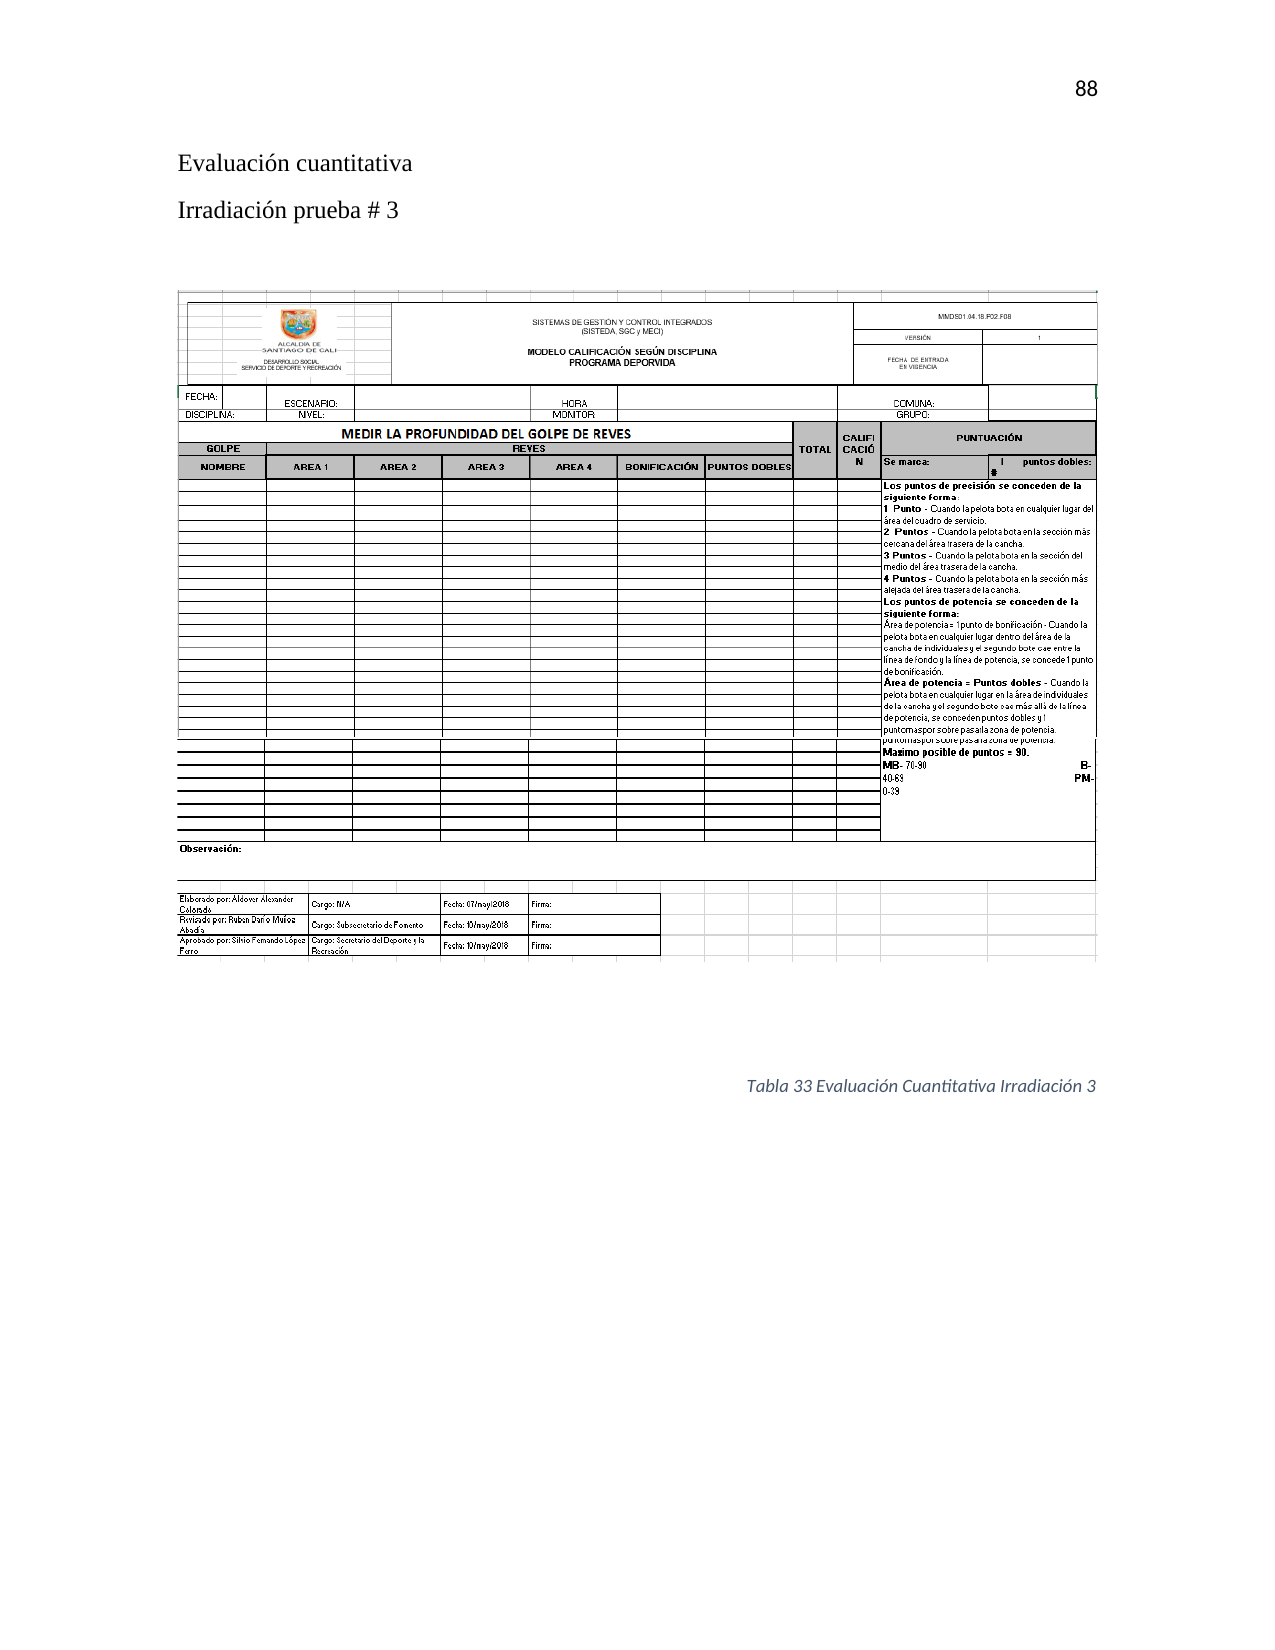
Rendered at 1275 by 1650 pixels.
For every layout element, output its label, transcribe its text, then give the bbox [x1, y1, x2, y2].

picture [177, 739, 1098, 962]
text Irradiación prueba # 3 [177, 195, 1098, 224]
text Evaluación cuantitativa [177, 148, 1098, 176]
picture [177, 290, 1098, 737]
text Tabla 33 Evaluación Cuantitativa Irradiación 3 [177, 1074, 1098, 1097]
